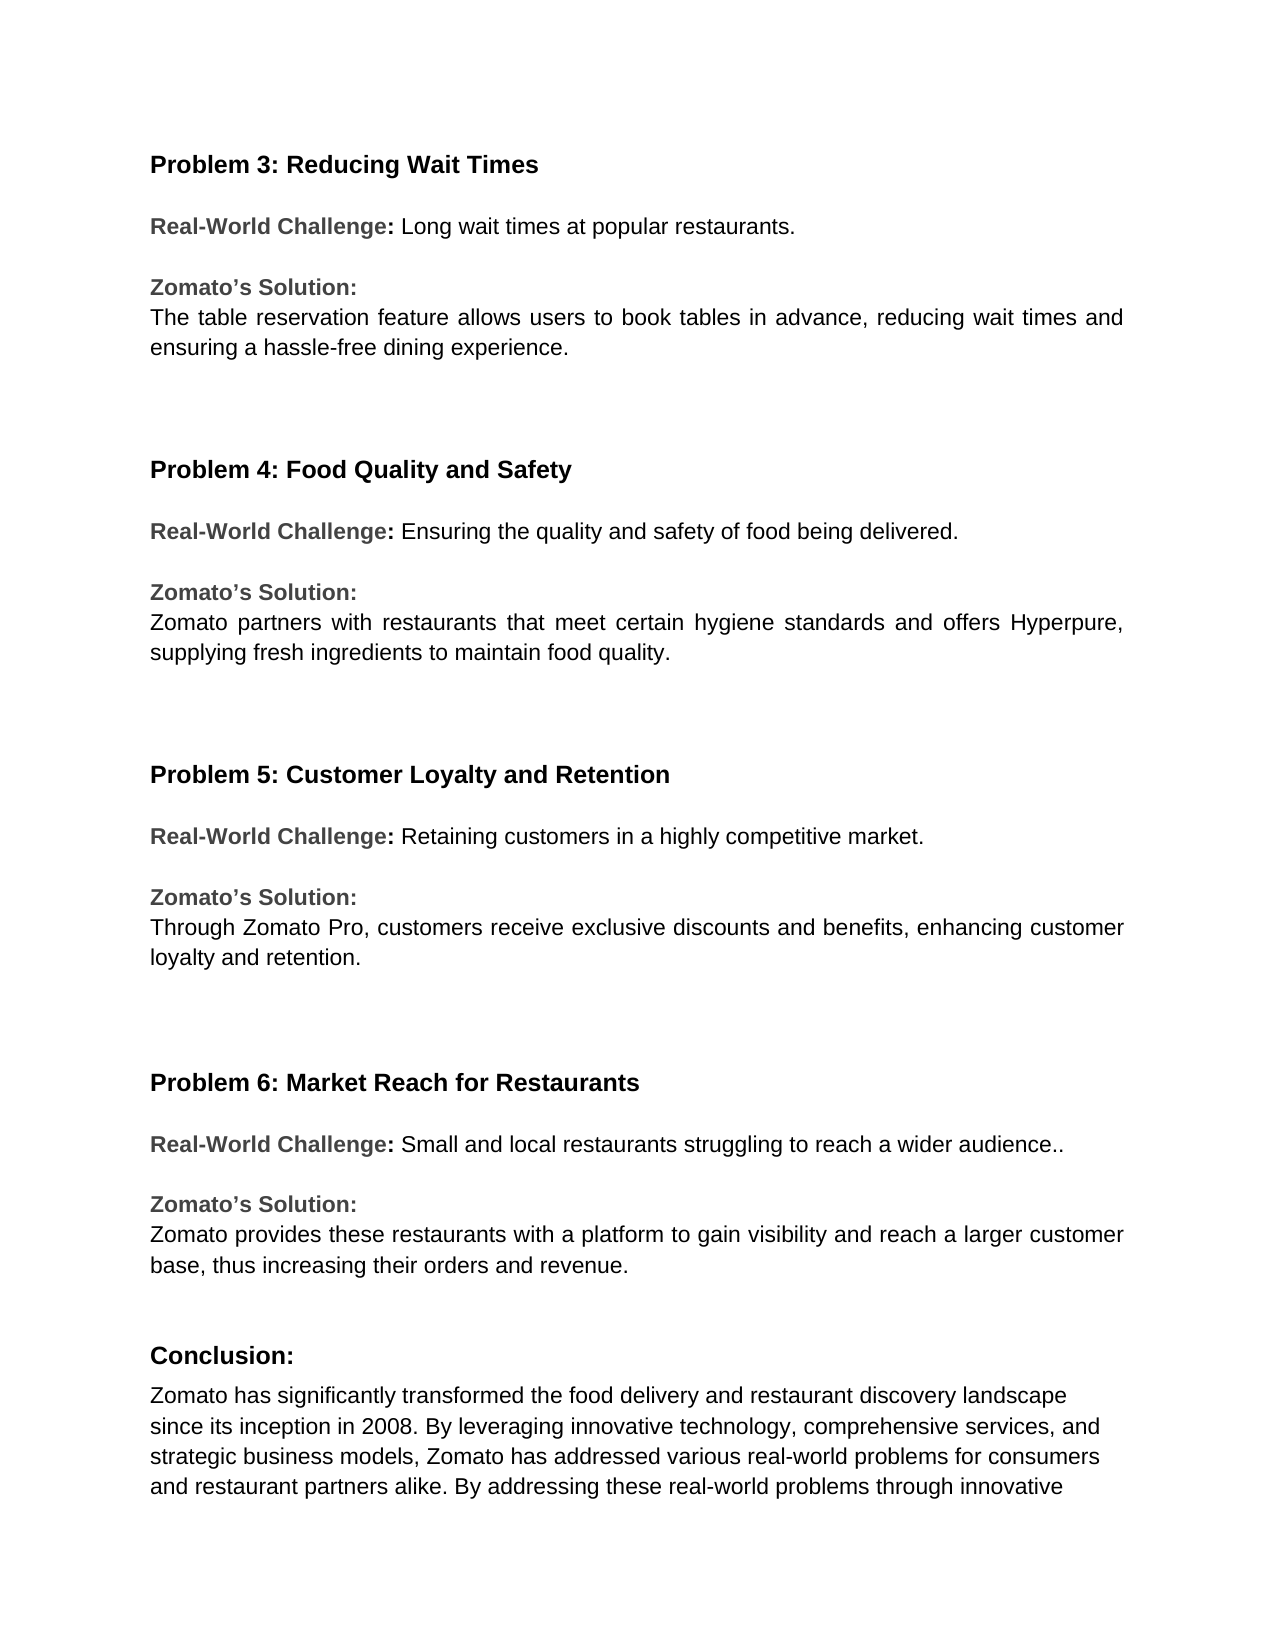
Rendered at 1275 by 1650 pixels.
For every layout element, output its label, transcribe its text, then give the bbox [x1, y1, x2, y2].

text Zomato’s Solution: [150, 883, 1125, 910]
text The table reservation feature allows users to book tables in advance, reducing wait times and ensuring a hassle-free dining experience. [150, 304, 1125, 360]
text Problem 4: Food Quality and Safety [150, 455, 1125, 484]
text Zomato provides these restaurants with a platform to gain visibility and reach a larger customer base, thus increasing their orders and revenue. [150, 1221, 1125, 1278]
text Zomato partners with restaurants that meet certain hygiene standards and offers Hyperpure, supplying fresh ingredients to maintain food quality. [150, 609, 1125, 665]
text Zomato’s Solution: [150, 1191, 1125, 1217]
text Real-World Challenge: Long wait times at popular restaurants. [150, 213, 1125, 239]
text Zomato’s Solution: [150, 274, 1125, 300]
subtitle Conclusion: [150, 1341, 1125, 1370]
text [150, 1382, 1125, 1499]
text Problem 3: Reducing Wait Times [150, 150, 1125, 179]
text Real-World Challenge: Retaining customers in a highly competitive market. [150, 823, 1125, 849]
text Problem 5: Customer Loyalty and Retention [150, 760, 1125, 788]
text Real-World Challenge: Small and local restaurants struggling to reach a wider audience.. [150, 1131, 1125, 1157]
text Real-World Challenge: Ensuring the quality and safety of food being delivered. [150, 518, 1125, 544]
text Through Zomato Pro, customers receive exclusive discounts and benefits, enhancing customer loyalty and retention. [150, 914, 1125, 970]
text Problem 6: Market Reach for Restaurants [150, 1067, 1125, 1096]
text Zomato’s Solution: [150, 578, 1125, 605]
